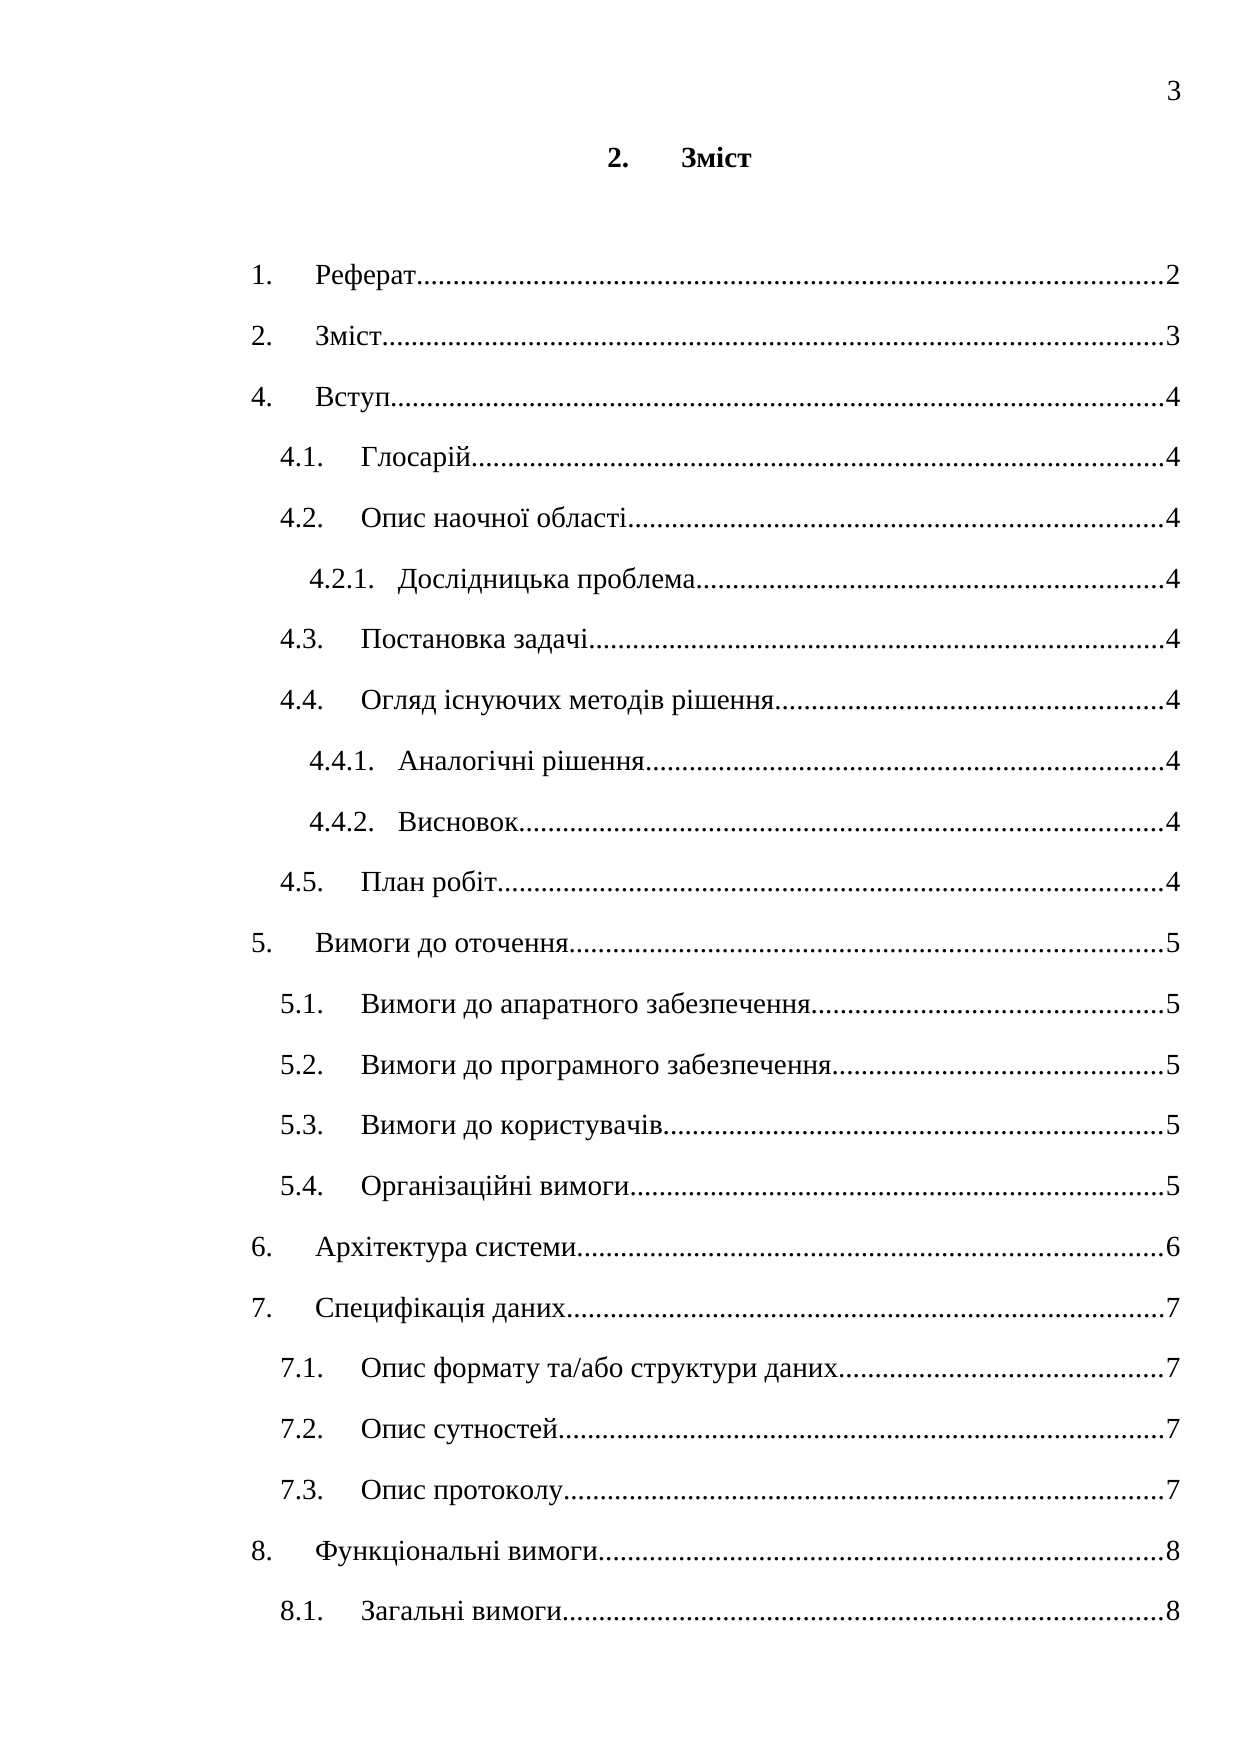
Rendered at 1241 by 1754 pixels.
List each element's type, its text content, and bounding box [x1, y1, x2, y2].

subtitle Зміст [177, 141, 1181, 174]
